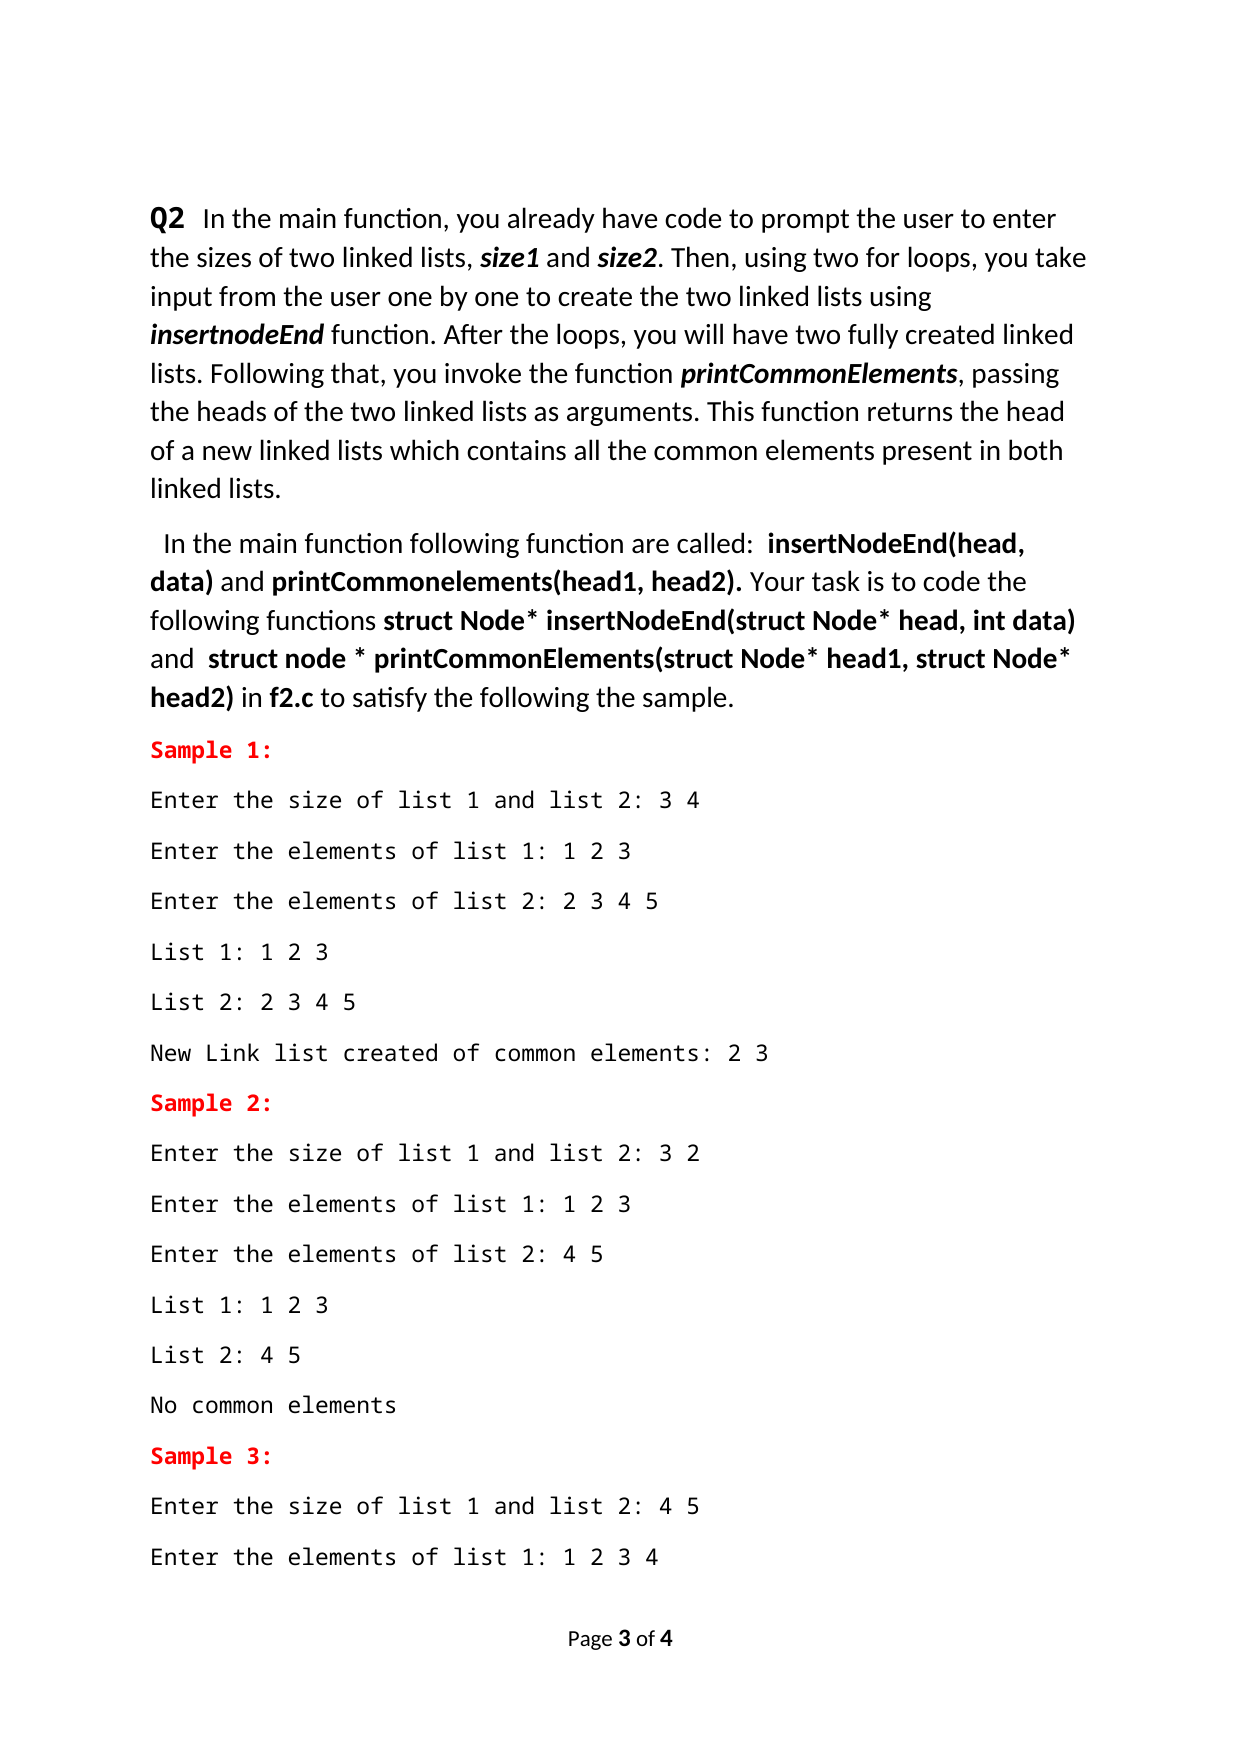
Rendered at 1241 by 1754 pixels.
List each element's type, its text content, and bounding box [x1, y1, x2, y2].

text List 2: 4 5 [150, 1339, 1090, 1370]
text Enter the elements of list 1: 1 2 3 [150, 1188, 1090, 1219]
text Sample 1: [150, 734, 1090, 765]
text Q2 In the main function, you already have code to prompt the user to enter the sizes of two linked lists, size1 and size2. Then, using two for loops, you take input from the user one by one to create the two linked lists using insertnodeEnd function. After the loops, you will have two fully created linked lists. Following that, you invoke the function printCommonElements, passing the heads of the two linked lists as arguments. This function returns the head of a new linked lists which contains all the common elements present in both linked lists. [150, 197, 1090, 506]
text List 2: 2 3 4 5 [150, 986, 1090, 1017]
text Enter the elements of list 2: 4 5 [150, 1238, 1090, 1269]
text Enter the elements of list 1: 1 2 3 4 [150, 1541, 1090, 1572]
text Sample 3: [150, 1440, 1090, 1471]
text List 1: 1 2 3 [150, 936, 1090, 967]
text Enter the elements of list 2: 2 3 4 5 [150, 885, 1090, 916]
text In the main function following function are called: insertNodeEnd(head, data) and printCommonelements(head1, head2). Your task is to code the following functions struct Node* insertNodeEnd(struct Node* head, int data) and struct node * printCommonElements(struct Node* head1, struct Node* head2) in f2.c to satisfy the following the sample. [150, 525, 1090, 714]
text Enter the size of list 1 and list 2: 3 4 [150, 784, 1090, 816]
text Enter the elements of list 1: 1 2 3 [150, 835, 1090, 866]
text Sample 2: [150, 1087, 1090, 1118]
text Enter the size of list 1 and list 2: 4 5 [150, 1490, 1090, 1521]
text New Link list created of common elements: 2 3 [150, 1036, 1090, 1068]
text Enter the size of list 1 and list 2: 3 2 [150, 1137, 1090, 1168]
text No common elements [150, 1389, 1090, 1421]
text List 1: 1 2 3 [150, 1288, 1090, 1320]
